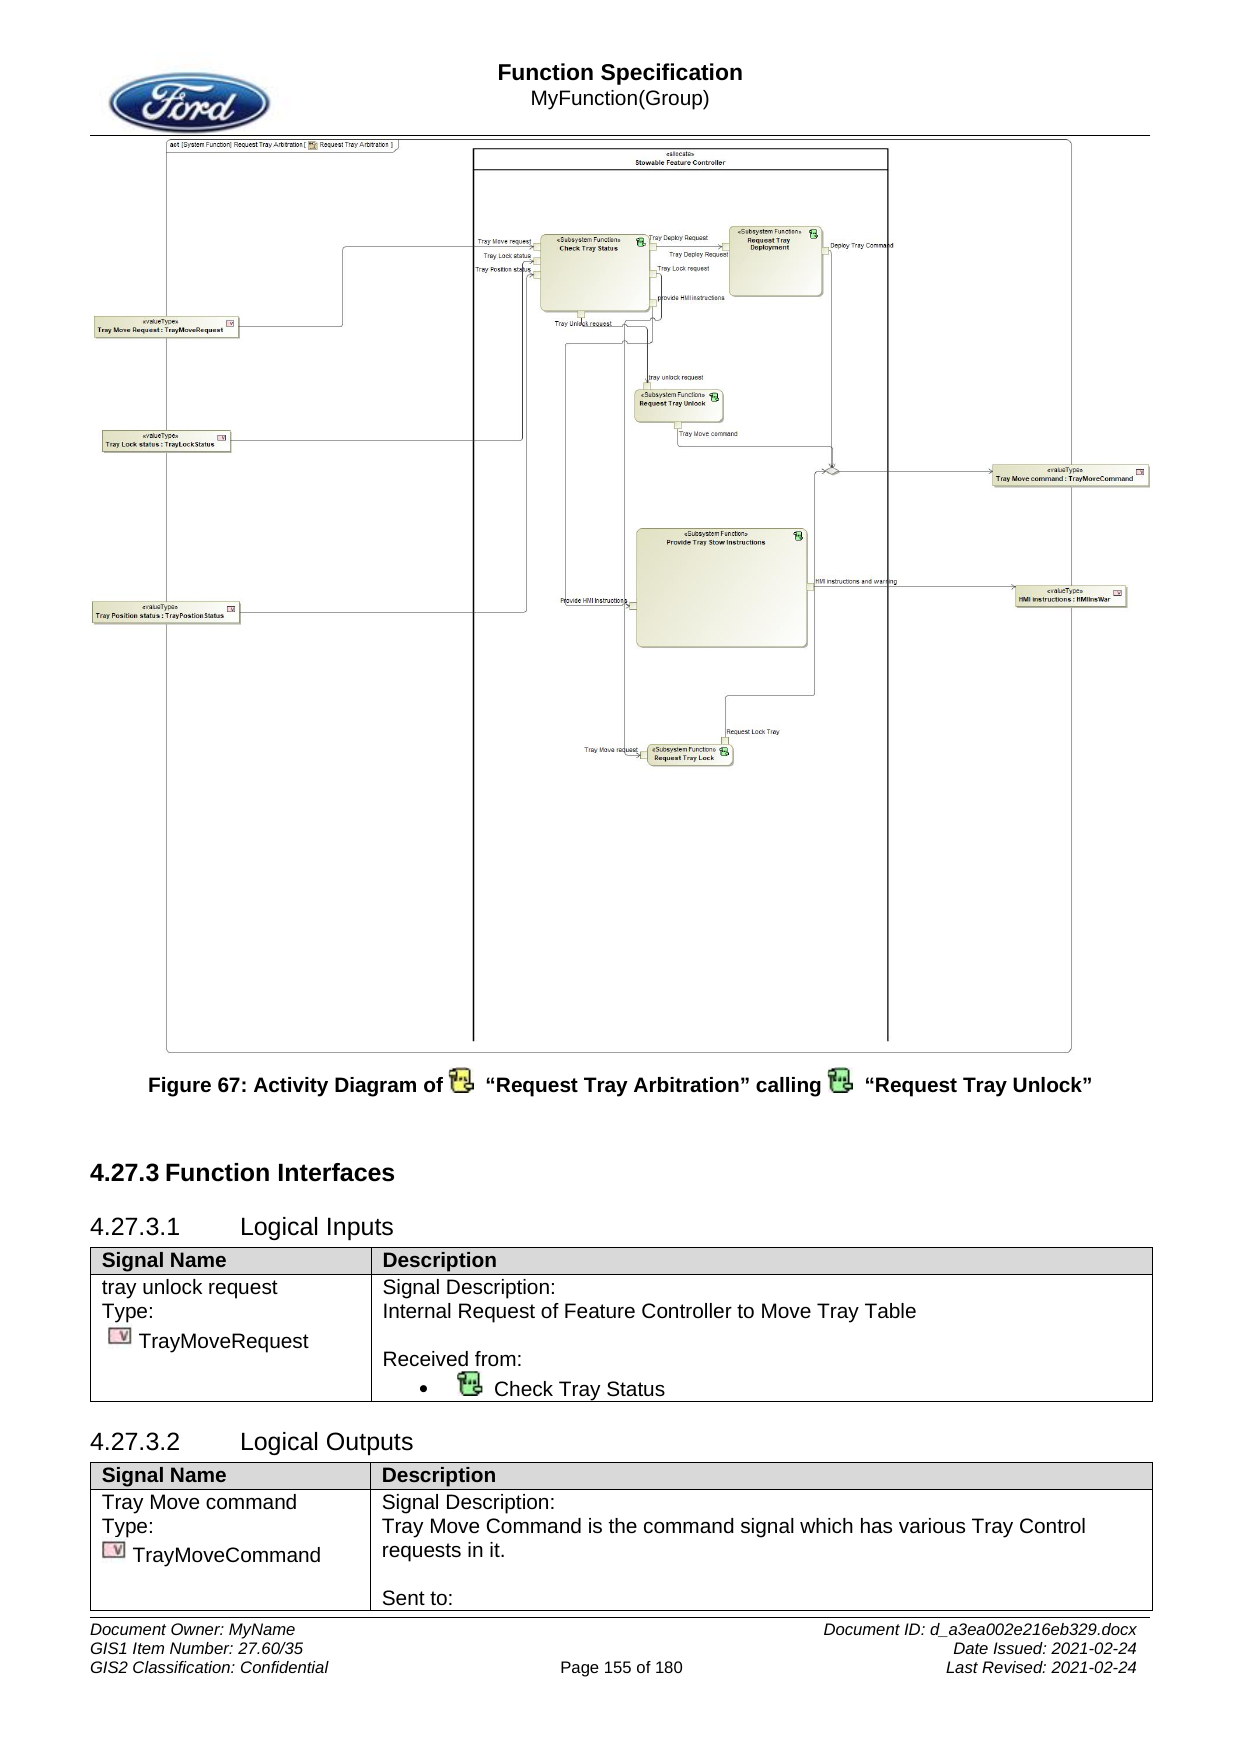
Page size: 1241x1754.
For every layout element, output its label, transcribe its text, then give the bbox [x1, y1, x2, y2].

subtitle Function Interfaces [90, 1158, 1150, 1187]
picture [827, 1067, 853, 1093]
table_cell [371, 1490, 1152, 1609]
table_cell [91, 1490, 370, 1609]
picture [107, 1323, 133, 1349]
text Figure : Activity Diagram of “Request Tray Arbitration” calling “Request Tray Unlock” [90, 1067, 1150, 1097]
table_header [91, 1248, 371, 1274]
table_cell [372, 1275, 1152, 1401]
picture [89, 53, 1151, 1055]
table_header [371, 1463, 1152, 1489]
picture [457, 1371, 483, 1396]
picture [448, 1067, 474, 1093]
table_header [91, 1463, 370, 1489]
picture [101, 1537, 127, 1563]
subtitle Logical Inputs [90, 1212, 1150, 1241]
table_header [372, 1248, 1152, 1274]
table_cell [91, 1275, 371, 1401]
subtitle Logical Outputs [90, 1427, 1150, 1455]
